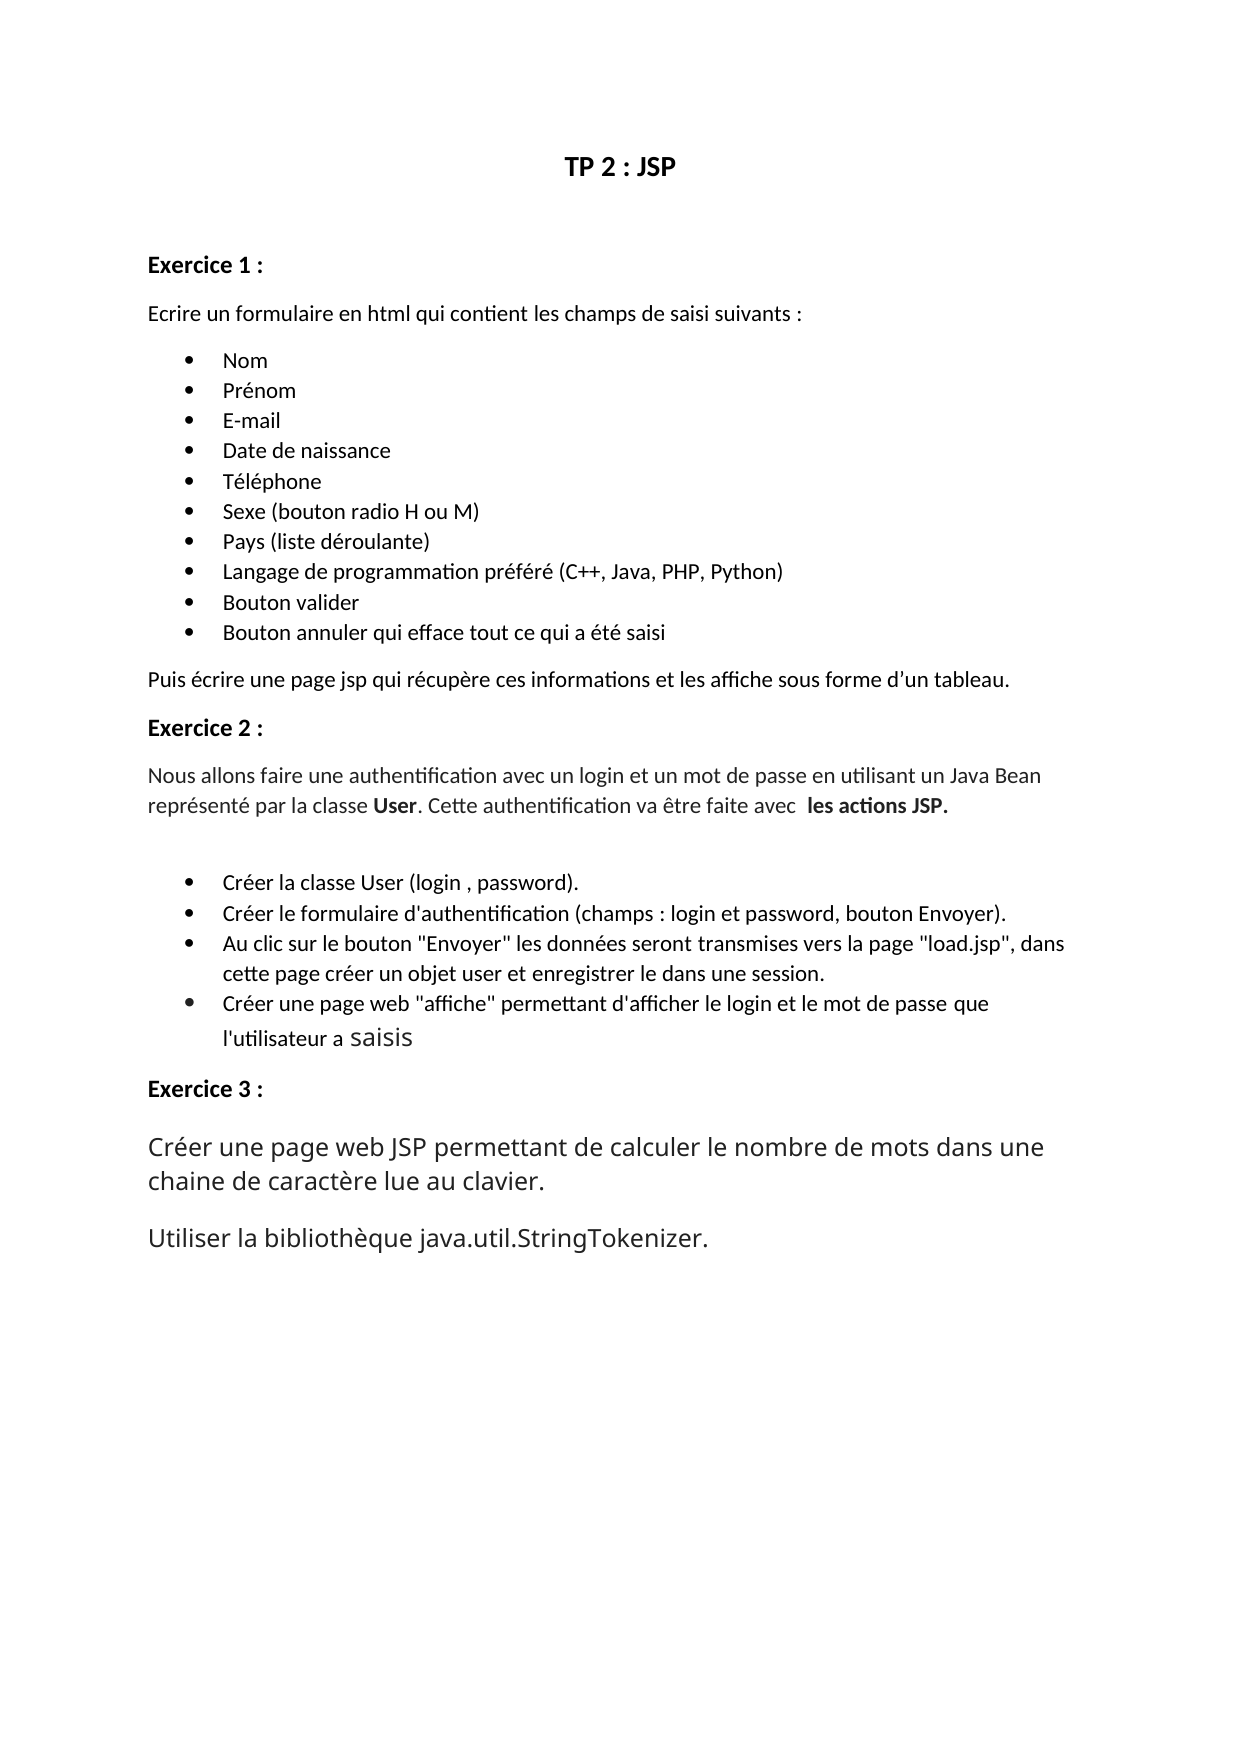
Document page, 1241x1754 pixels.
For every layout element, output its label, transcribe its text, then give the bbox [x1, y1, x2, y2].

list Date de naissance [185, 437, 1093, 465]
list Prénom [185, 376, 1093, 404]
list Nom [185, 346, 1093, 374]
text Exercice 3 : [148, 1073, 1093, 1103]
list Au clic sur le bouton "Envoyer" les données seront transmises vers la page "load.jsp", dans cette page créer un objet user et enregistrer le dans une session. [185, 929, 1093, 987]
text TP 2 : JSP [148, 148, 1093, 183]
text Ecrire un formulaire en html qui contient les champs de saisi suivants : [148, 299, 1093, 327]
text Créer une page web JSP permettant de calculer le nombre de mots dans une chaine de caractère lue au clavier. [148, 1129, 1093, 1197]
list Créer le formulaire d'authentification (champs : login et password, bouton Envoyer). [185, 899, 1093, 927]
text Exercice 2 : [148, 712, 1093, 742]
list Téléphone [185, 467, 1093, 495]
list Créer une page web "affiche" permettant d'afficher le login et le mot de passe que l'utilisateur a saisis [185, 989, 1093, 1054]
text Utiliser la bibliothèque java.util.StringTokenizer. [148, 1221, 1093, 1285]
text Nous allons faire une authentification avec un login et un mot de passe en utilisant un Java Bean représenté par la classe User. Cette authentification va être faite avec les actions JSP. [148, 761, 1093, 850]
text Exercice 1 : [148, 249, 1093, 280]
list Bouton valider [185, 588, 1093, 616]
text Puis écrire une page jsp qui récupère ces informations et les affiche sous forme d’un tableau. [148, 665, 1093, 693]
list Pays (liste déroulante) [185, 527, 1093, 555]
list E-mail [185, 406, 1093, 434]
list Créer la classe User (login , password). [185, 868, 1093, 897]
list Bouton annuler qui efface tout ce qui a été saisi [185, 618, 1093, 646]
list Sexe (bouton radio H ou M) [185, 497, 1093, 525]
list Langage de programmation préféré (C++, Java, PHP, Python) [185, 557, 1093, 586]
